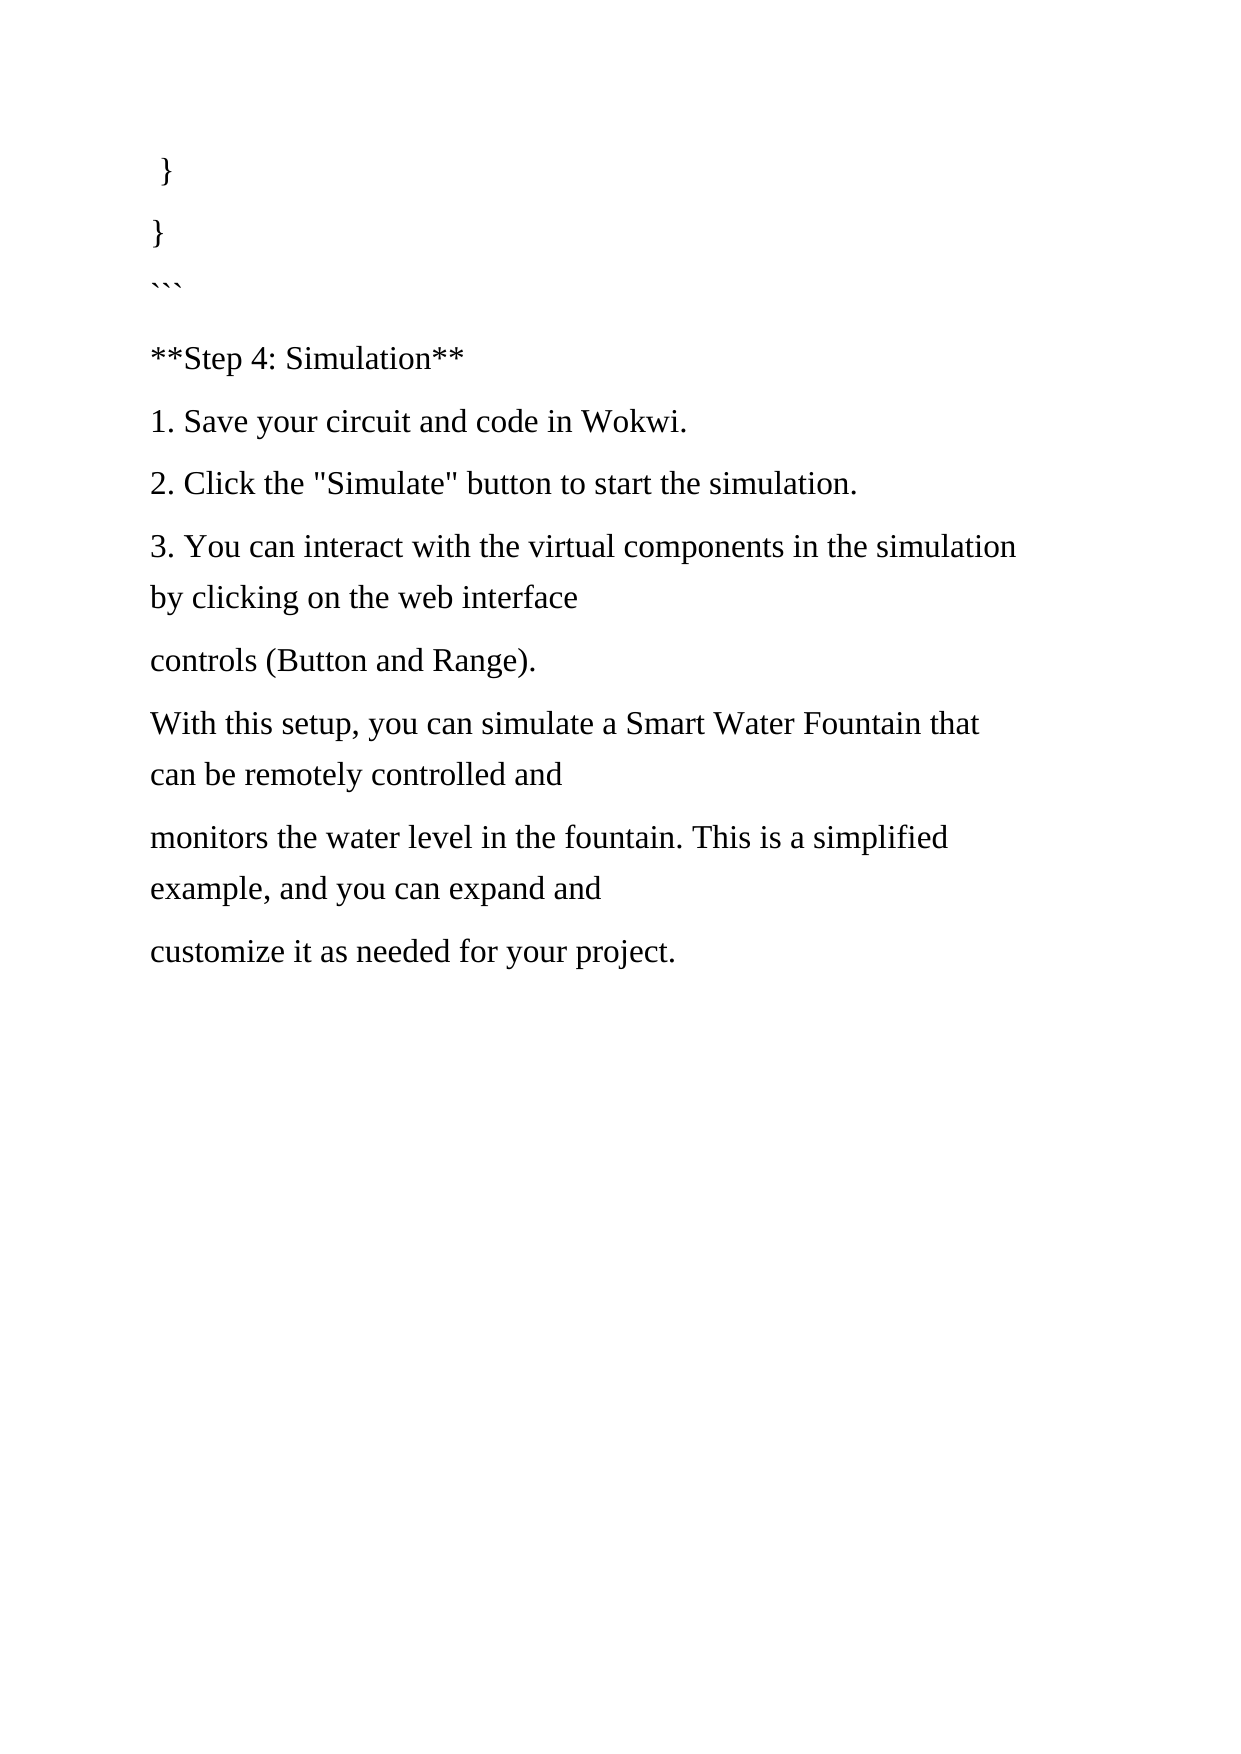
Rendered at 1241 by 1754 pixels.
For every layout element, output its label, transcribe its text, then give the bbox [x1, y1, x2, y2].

text 3. You can interact with the virtual components in the simulation by clicking on the web interface [150, 526, 1034, 616]
text With this setup, you can simulate a Smart Water Fountain that can be remotely controlled and [150, 703, 1034, 793]
text customize it as needed for your project. [150, 931, 1034, 969]
text 1. Save your circuit and code in Wokwi. [150, 401, 1034, 439]
text **Step 4: Simulation** [150, 338, 1034, 376]
text 2. Click the "Simulate" button to start the simulation. [150, 463, 1034, 502]
text controls (Button and Range). [150, 640, 1034, 679]
text } [150, 150, 1034, 188]
text monitors the water level in the fountain. This is a simplified example, and you can expand and [150, 817, 1034, 907]
text ``` [150, 275, 1034, 314]
text } [150, 213, 1034, 251]
